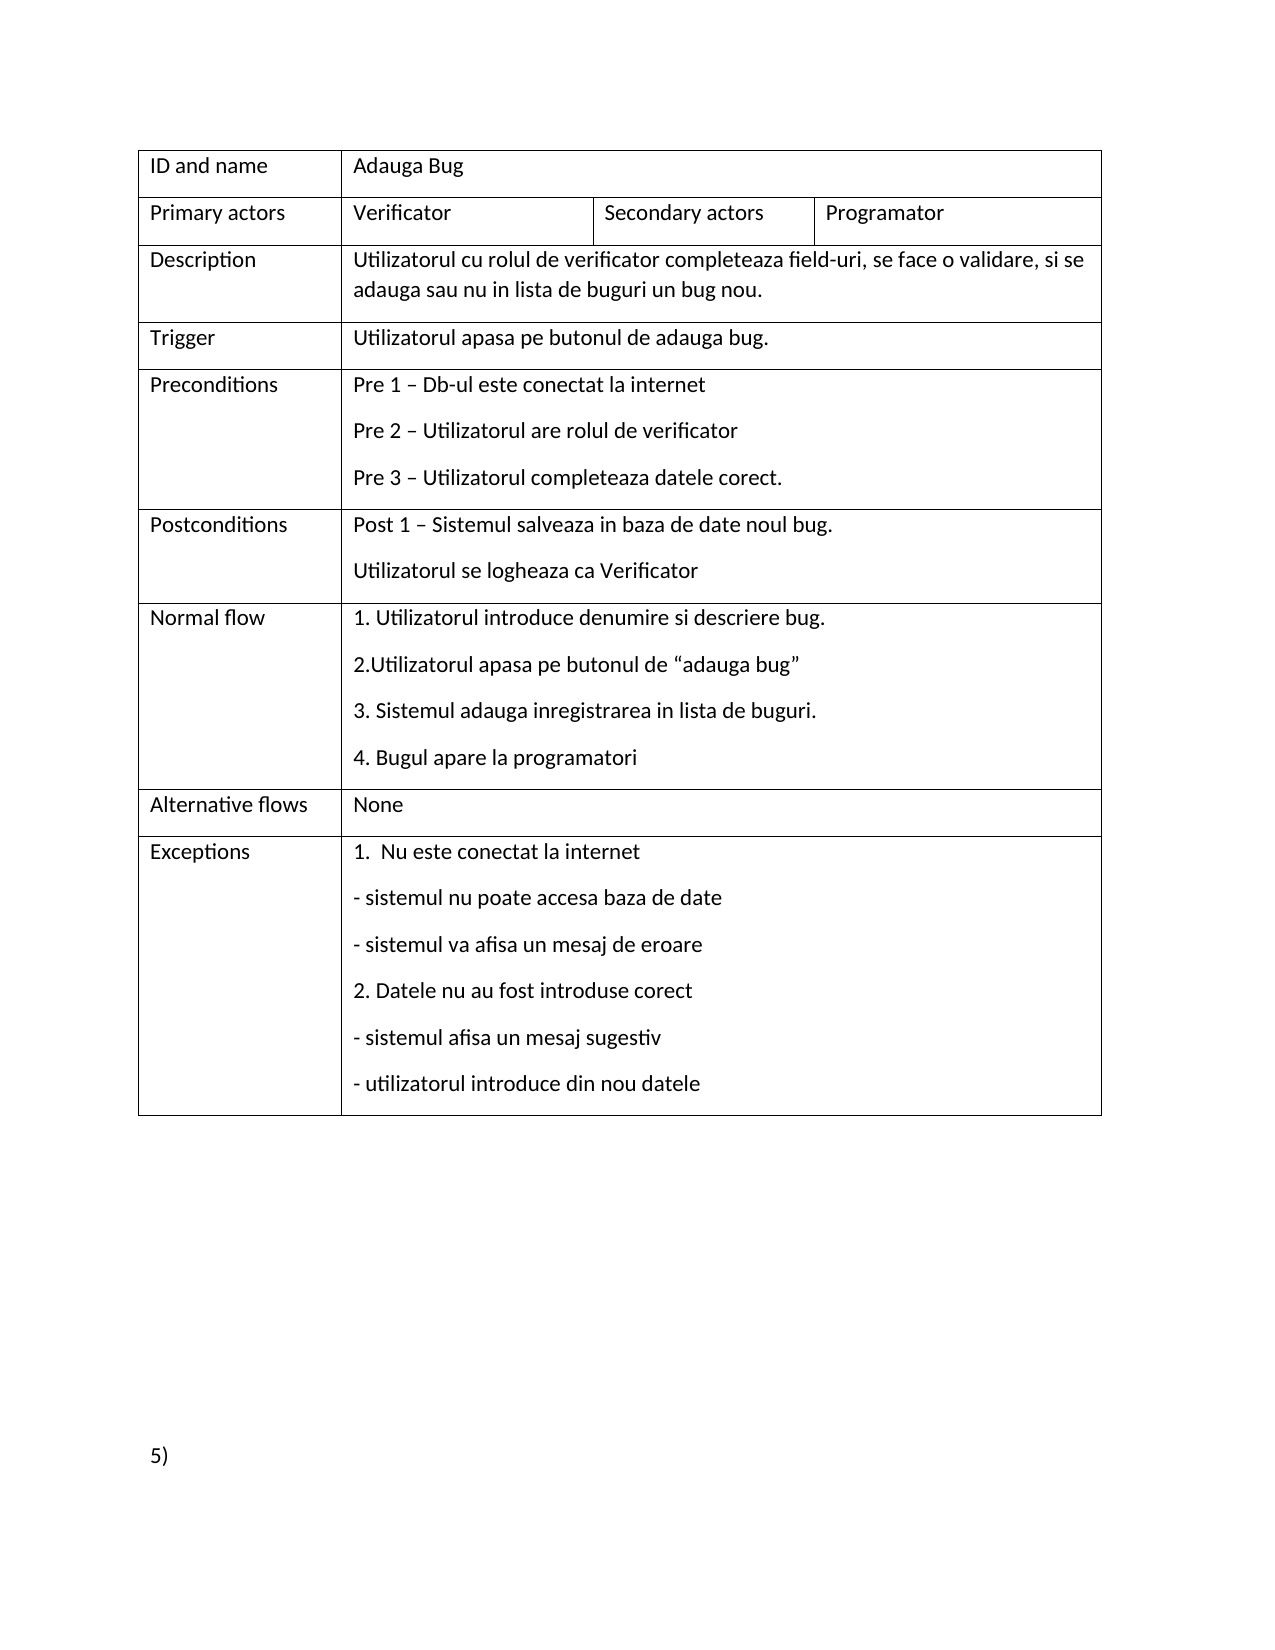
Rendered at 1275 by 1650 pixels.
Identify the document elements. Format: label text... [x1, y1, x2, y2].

table_header Adauga Bug [342, 151, 1101, 197]
table_cell 1. Utilizatorul introduce denumire si descriere bug. 2.Utilizatorul apasa pe butonul de “adauga bug” 3. Sistemul adauga inregistrarea in lista de buguri. 4. Bugul apare la programatori [342, 604, 1101, 789]
table_cell Trigger [139, 323, 341, 369]
table_cell Utilizatorul apasa pe butonul de adauga bug. [342, 323, 1101, 369]
table_cell Utilizatorul cu rolul de verificator completeaza field-uri, se face o validare, si se adauga sau nu in lista de buguri un bug nou. [342, 246, 1101, 322]
table_cell None [342, 790, 1101, 836]
table_cell Secondary actors [594, 198, 814, 244]
table_cell Alternative flows [139, 790, 341, 836]
table_cell Exceptions [139, 837, 341, 1115]
table_cell Description [139, 246, 341, 322]
text 5) [150, 1441, 1125, 1469]
table_cell Verificator [342, 198, 593, 244]
table_cell Pre 1 – Db-ul este conectat la internet Pre 2 – Utilizatorul are rolul de verificator Pre 3 – Utilizatorul completeaza datele corect. [342, 370, 1101, 509]
table_cell Post 1 – Sistemul salveaza in baza de date noul bug. Utilizatorul se logheaza ca Verificator [342, 510, 1101, 602]
table_cell Preconditions [139, 370, 341, 509]
table_cell Postconditions [139, 510, 341, 602]
table_cell 1. Nu este conectat la internet - sistemul nu poate accesa baza de date - sistemul va afisa un mesaj de eroare 2. Datele nu au fost introduse corect - sistemul afisa un mesaj sugestiv - utilizatorul introduce din nou datele [342, 837, 1101, 1115]
table_cell Programator [815, 198, 1101, 244]
table_cell Primary actors [139, 198, 341, 244]
table_cell Normal flow [139, 604, 341, 789]
table_header ID and name [139, 151, 341, 197]
